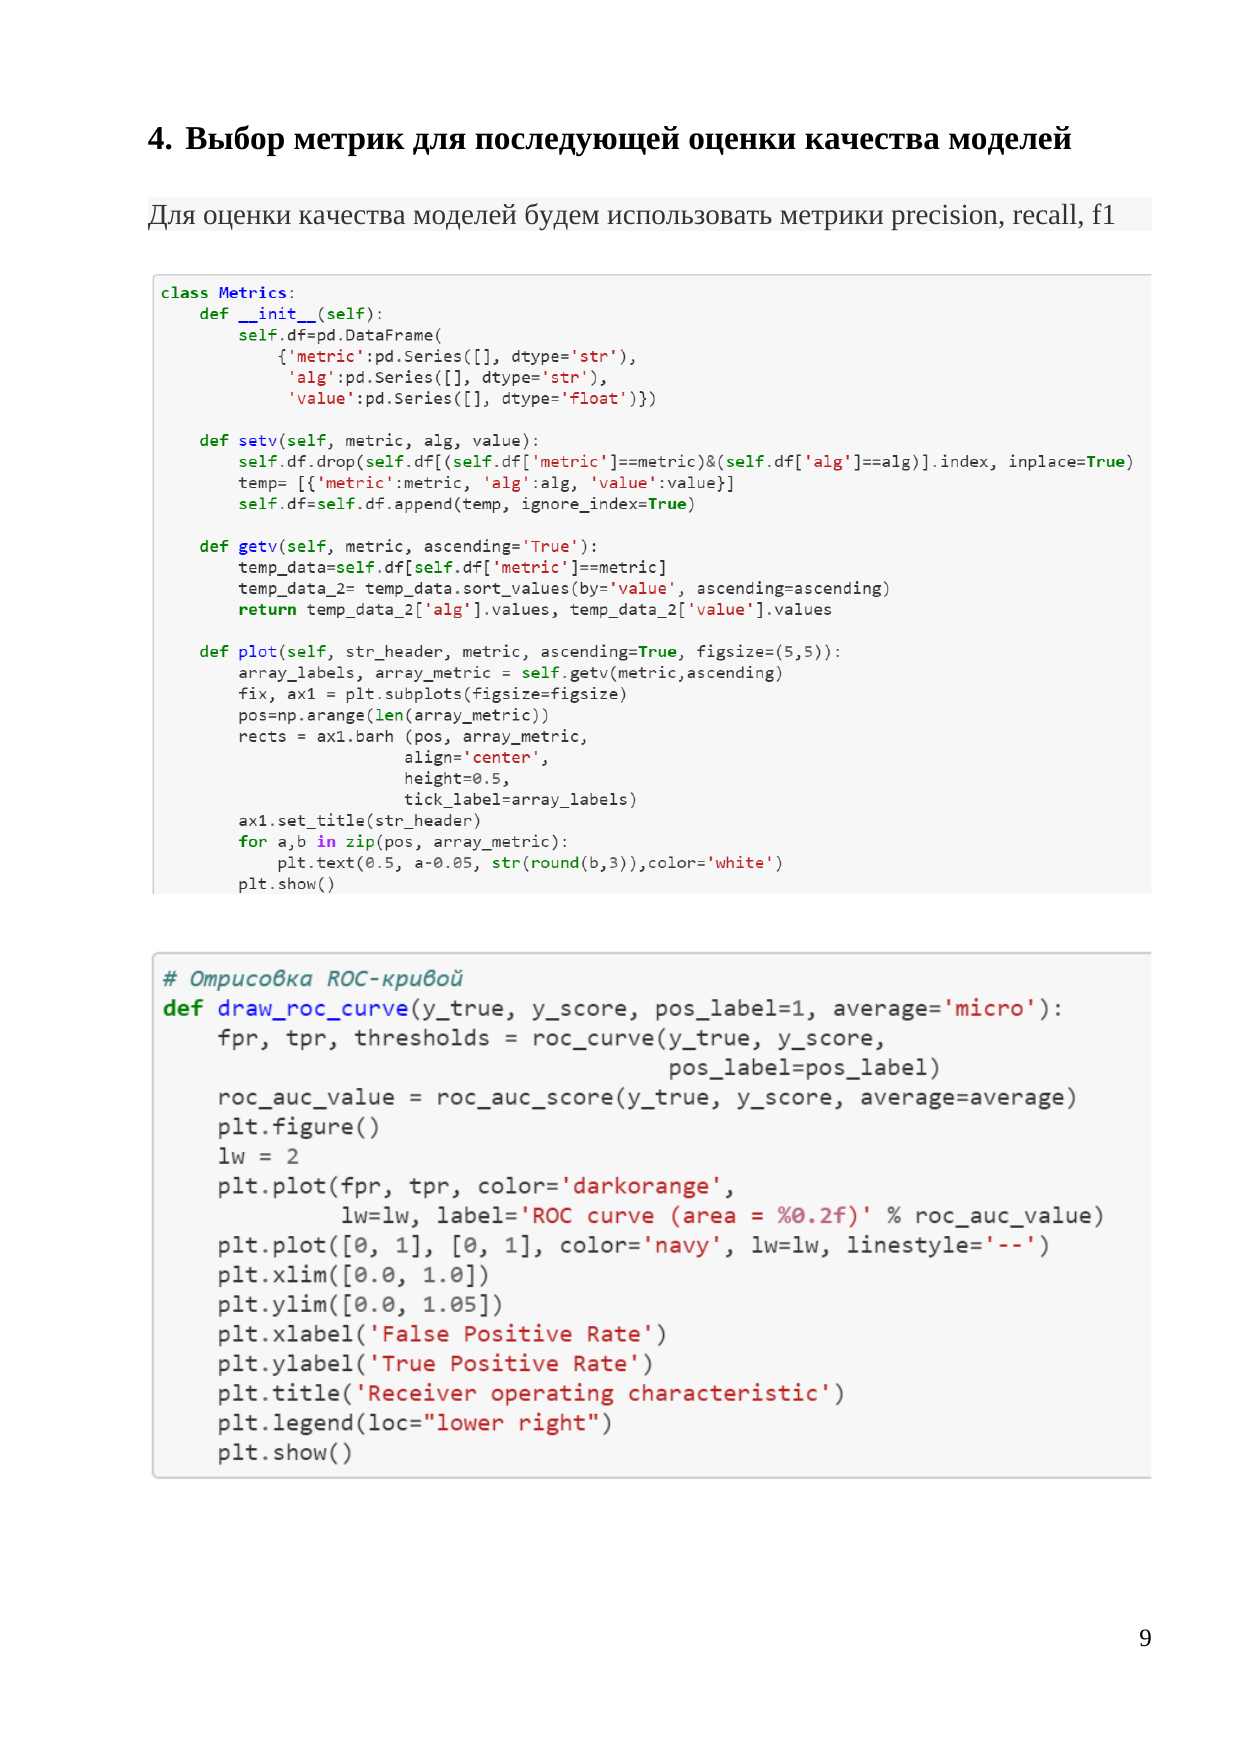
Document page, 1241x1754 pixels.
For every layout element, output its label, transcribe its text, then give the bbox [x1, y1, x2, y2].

text Для оценки качества моделей будем использовать метрики precision, recall, f1 [148, 197, 1152, 231]
picture [147, 947, 1152, 1511]
picture [147, 271, 1152, 894]
subtitle Выбор метрик для последующей оценки качества моделей [148, 118, 1152, 156]
